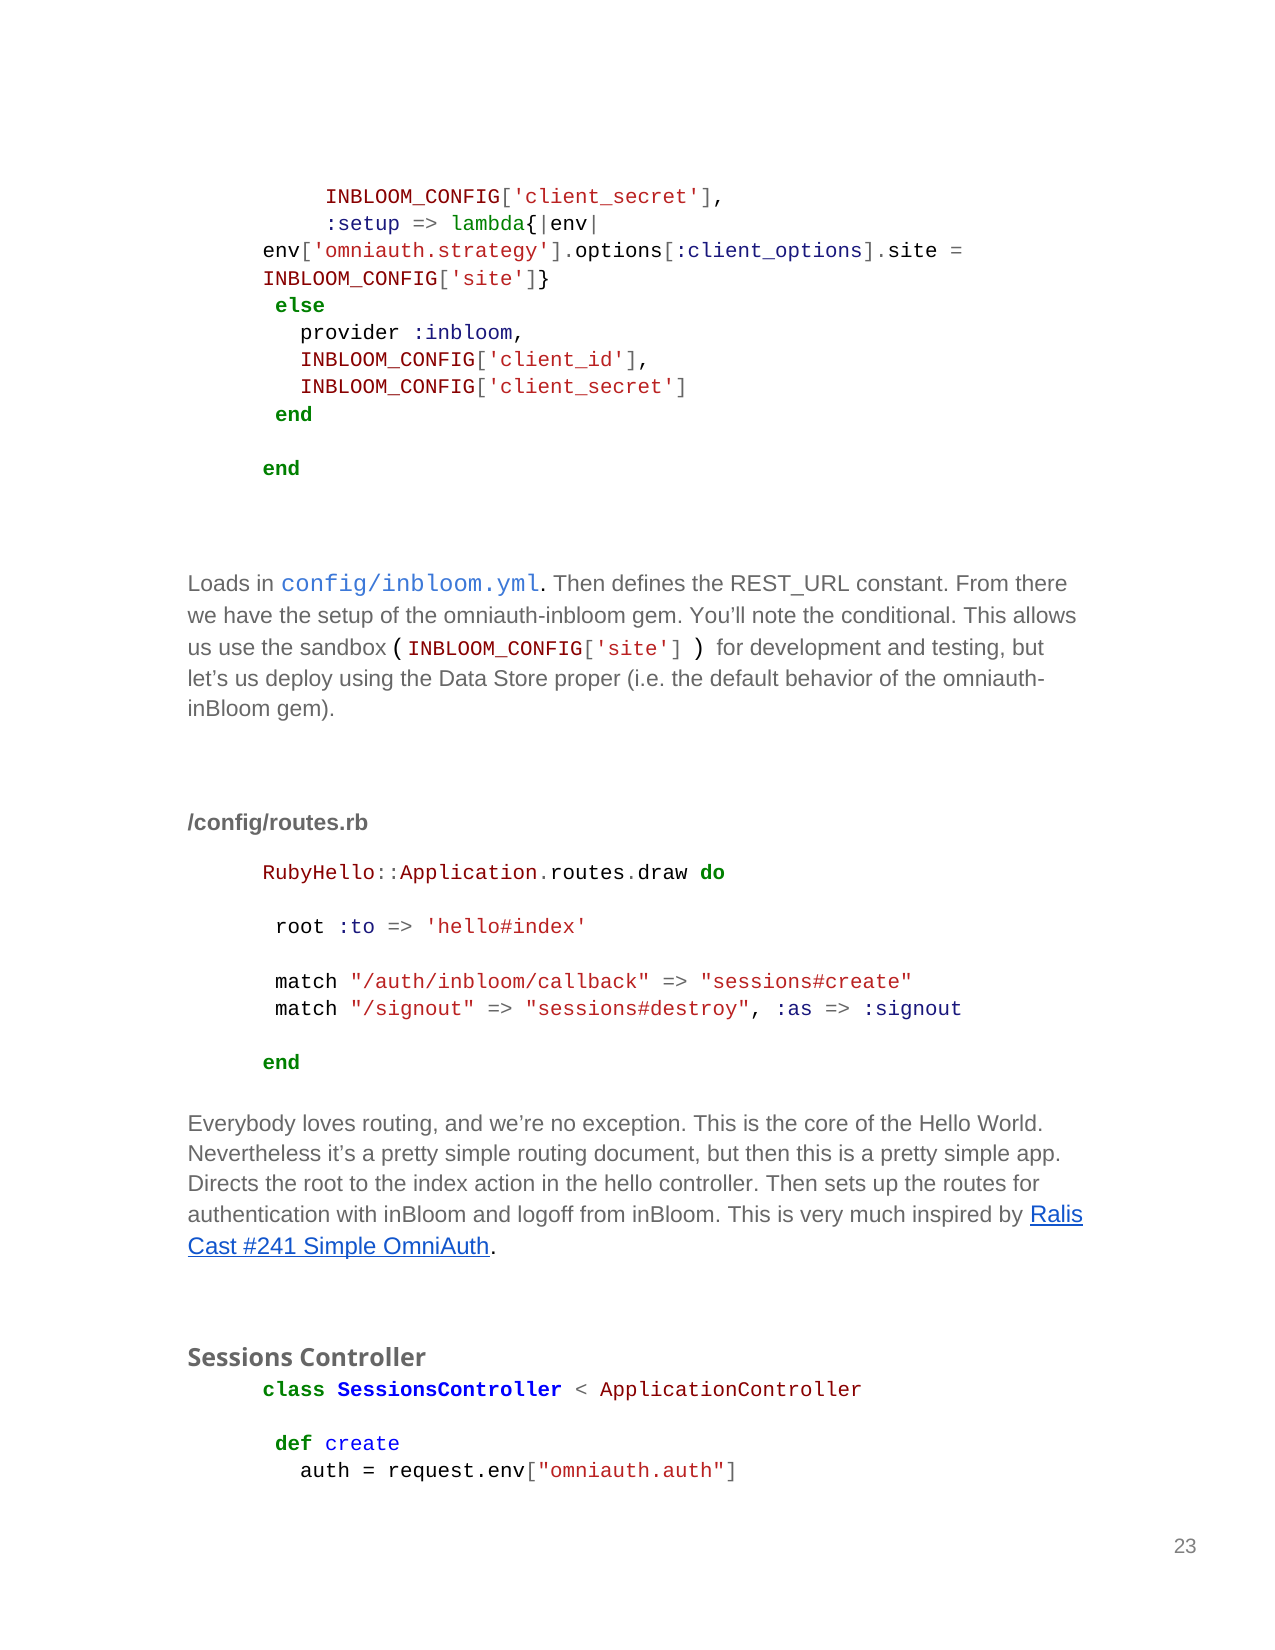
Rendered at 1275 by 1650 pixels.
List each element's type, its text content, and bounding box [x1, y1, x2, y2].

text /config/routes.rb [187, 809, 1087, 835]
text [262, 1379, 1087, 1484]
text Everybody loves routing, and we’re no exception. This is the core of the Hello World. Nevertheless it’s a pretty simple routing document, but then this is a pretty simple app. Directs the root to the index action in the hello controller. Then sets up the routes for authentication with inBloom and logoff from inBloom. This is very much inspired by Ralis Cast #241 Simple OmniAuth. [187, 1079, 1087, 1260]
text RubyHello::Application.routes.draw do root :to => 'hello#index' match "/auth/inbloom/callback" => "sessions#create" match "/signout" => "sessions#destroy", :as => :signout end [262, 862, 1087, 1076]
text Loads in config/inbloom.yml. Then defines the REST_URL constant. From there we have the setup of the omniauth-inbloom gem. You’ll note the conditional. This allows us use the sandbox ( INBLOOM_CONFIG['site'] ) for development and testing, but let’s us deploy using the Data Store proper (i.e. the default behavior of the omniauth-inBloom gem). [187, 568, 1087, 722]
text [262, 186, 1087, 482]
subtitle Sessions Controller [187, 1340, 1087, 1374]
